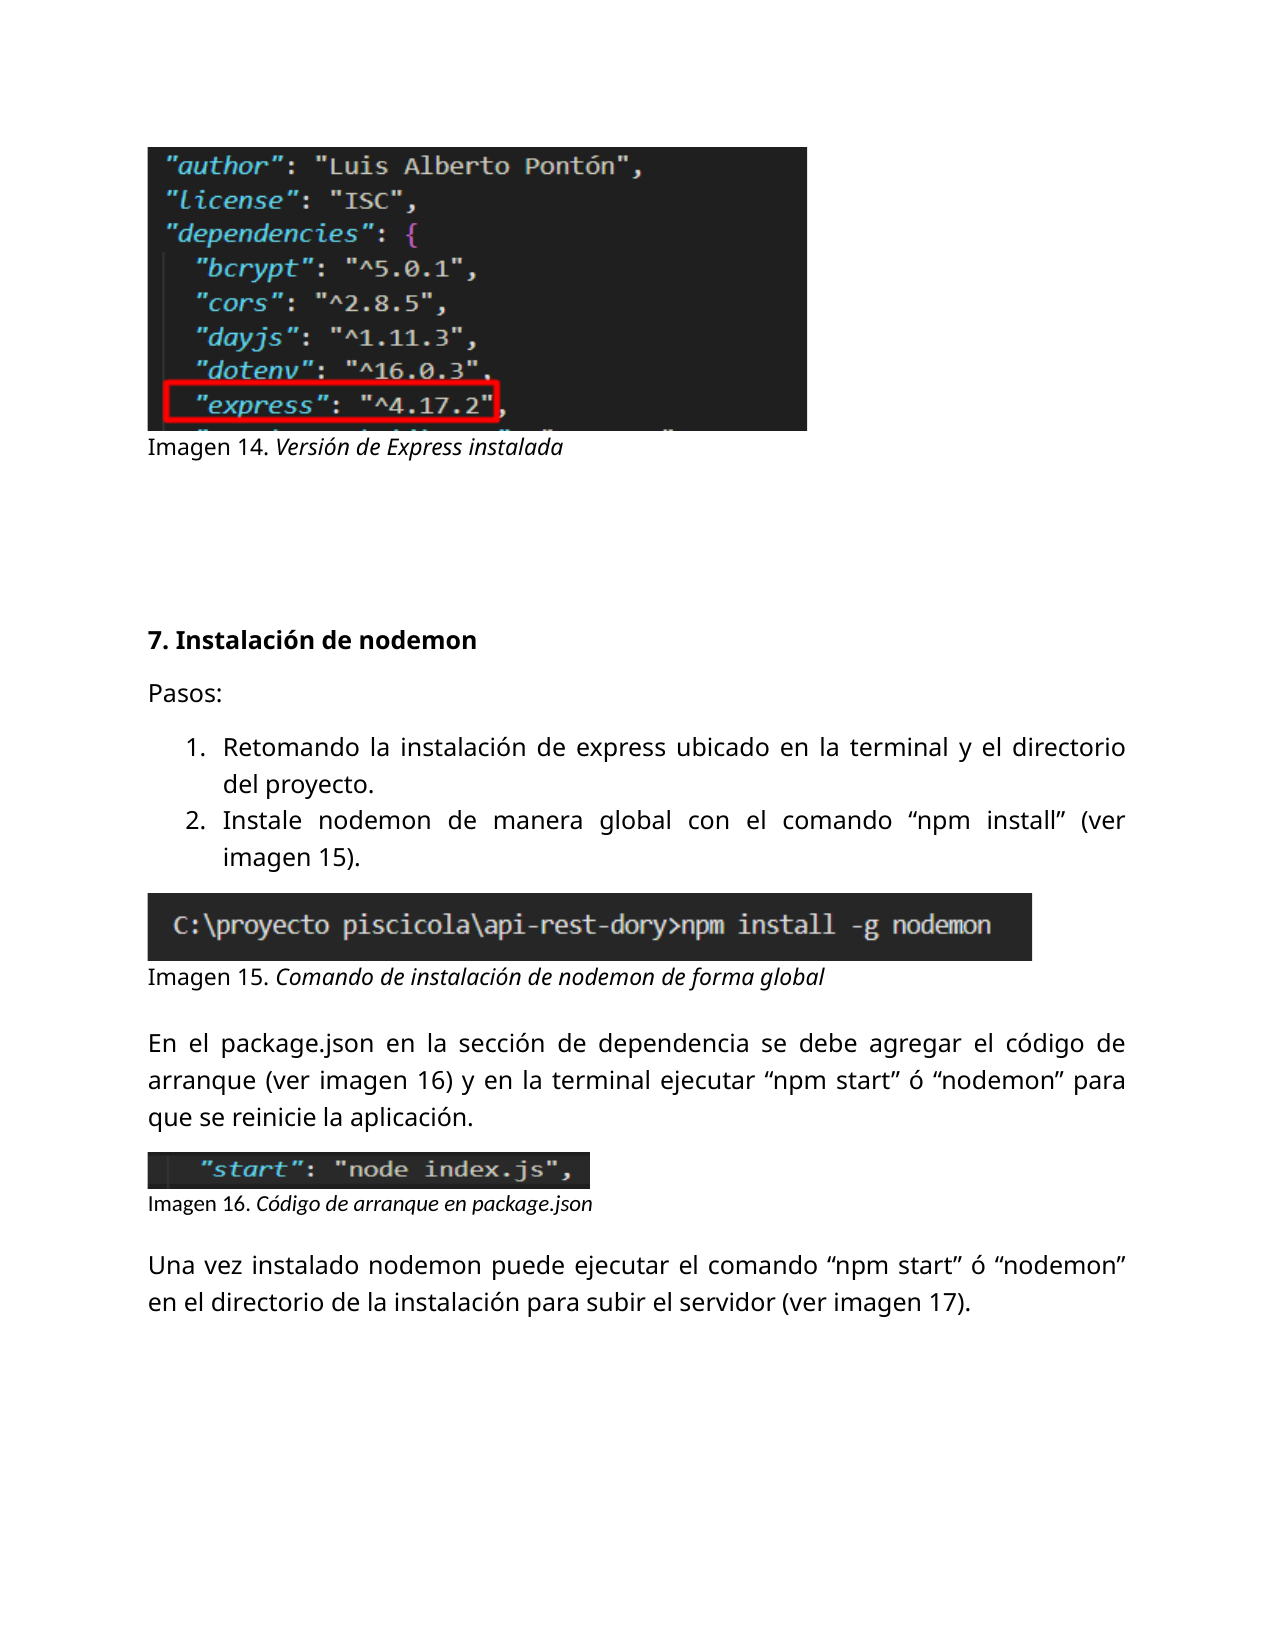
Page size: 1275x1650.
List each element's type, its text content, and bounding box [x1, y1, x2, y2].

text Imagen 16. Código de arranque en package.json [148, 1189, 1127, 1217]
list Instale nodemon de manera global con el comando “npm install” (ver imagen 15). [185, 803, 1127, 874]
text En el package.json en la sección de dependencia se debe agregar el código de arranque (ver imagen 16) y en la terminal ejecutar “npm start” ó “nodemon” para que se reinicie la aplicación. [148, 1026, 1127, 1133]
text Pasos: [148, 676, 1127, 710]
text Una vez instalado nodemon puede ejecutar el comando “npm start” ó “nodemon” en el directorio de la instalación para subir el servidor (ver imagen 17). [148, 1247, 1127, 1318]
text 7. Instalación de nodemon [148, 623, 1127, 657]
picture [147, 1152, 590, 1189]
picture [147, 147, 808, 431]
picture [147, 893, 1033, 961]
text Imagen 15. Comando de instalación de nodemon de forma global [148, 960, 1127, 992]
list Retomando la instalación de express ubicado en la terminal y el directorio del proyecto. [185, 729, 1127, 800]
text Imagen 14. Versión de Express instalada [148, 431, 1127, 462]
